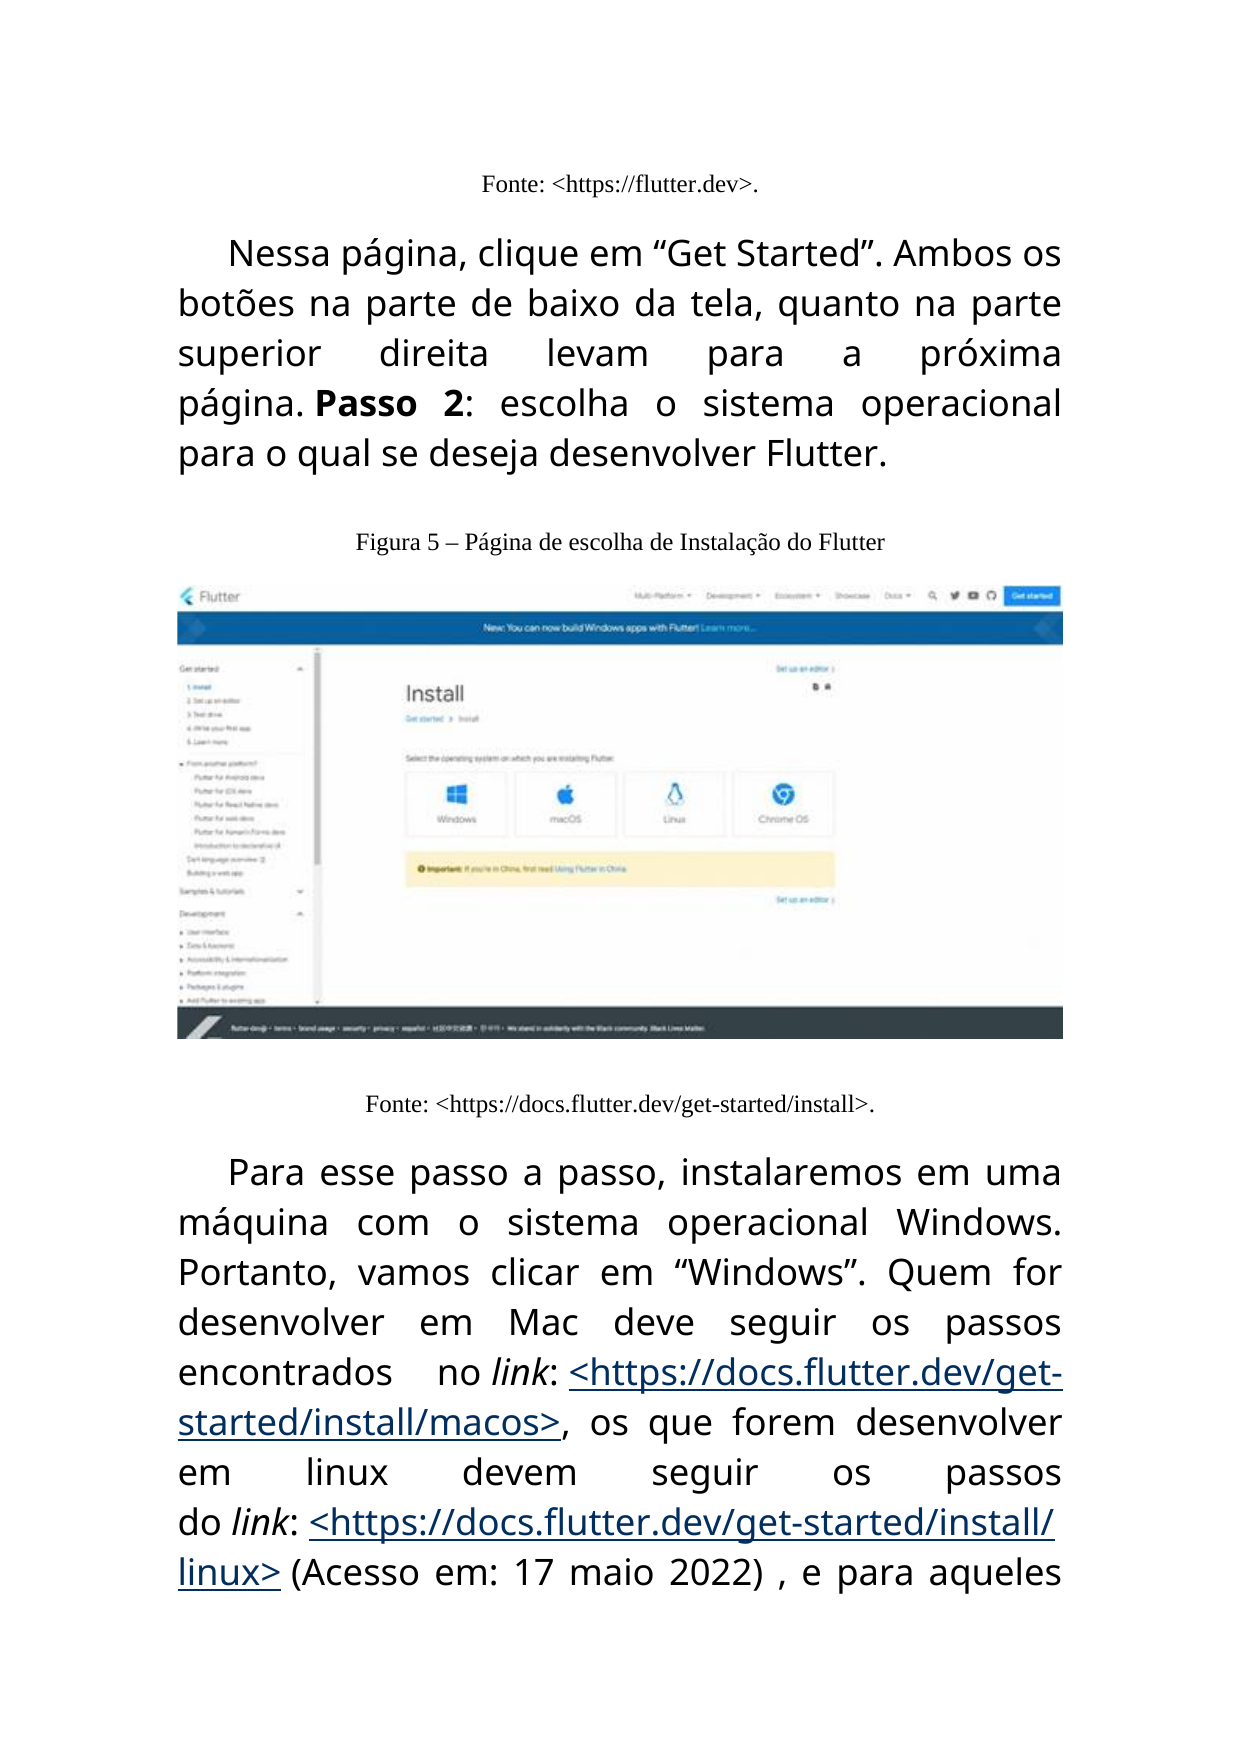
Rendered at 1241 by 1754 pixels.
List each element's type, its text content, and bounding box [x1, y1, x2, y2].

text Fonte: <https://flutter.dev>. [177, 148, 1063, 198]
picture [177, 585, 1063, 1039]
text Nessa página, clique em “Get Started”. Ambos os botões na parte de baixo da tela, quanto na parte superior direita levam para a próxima página. Passo 2: escolha o sistema operacional para o qual se deseja desenvolver Flutter. [177, 227, 1063, 477]
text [177, 1147, 1063, 1597]
text Fonte: <https://docs.flutter.dev/get-started/install>. [177, 1067, 1063, 1117]
text Figura 5 – Página de escolha de Instalação do Flutter [177, 506, 1063, 556]
